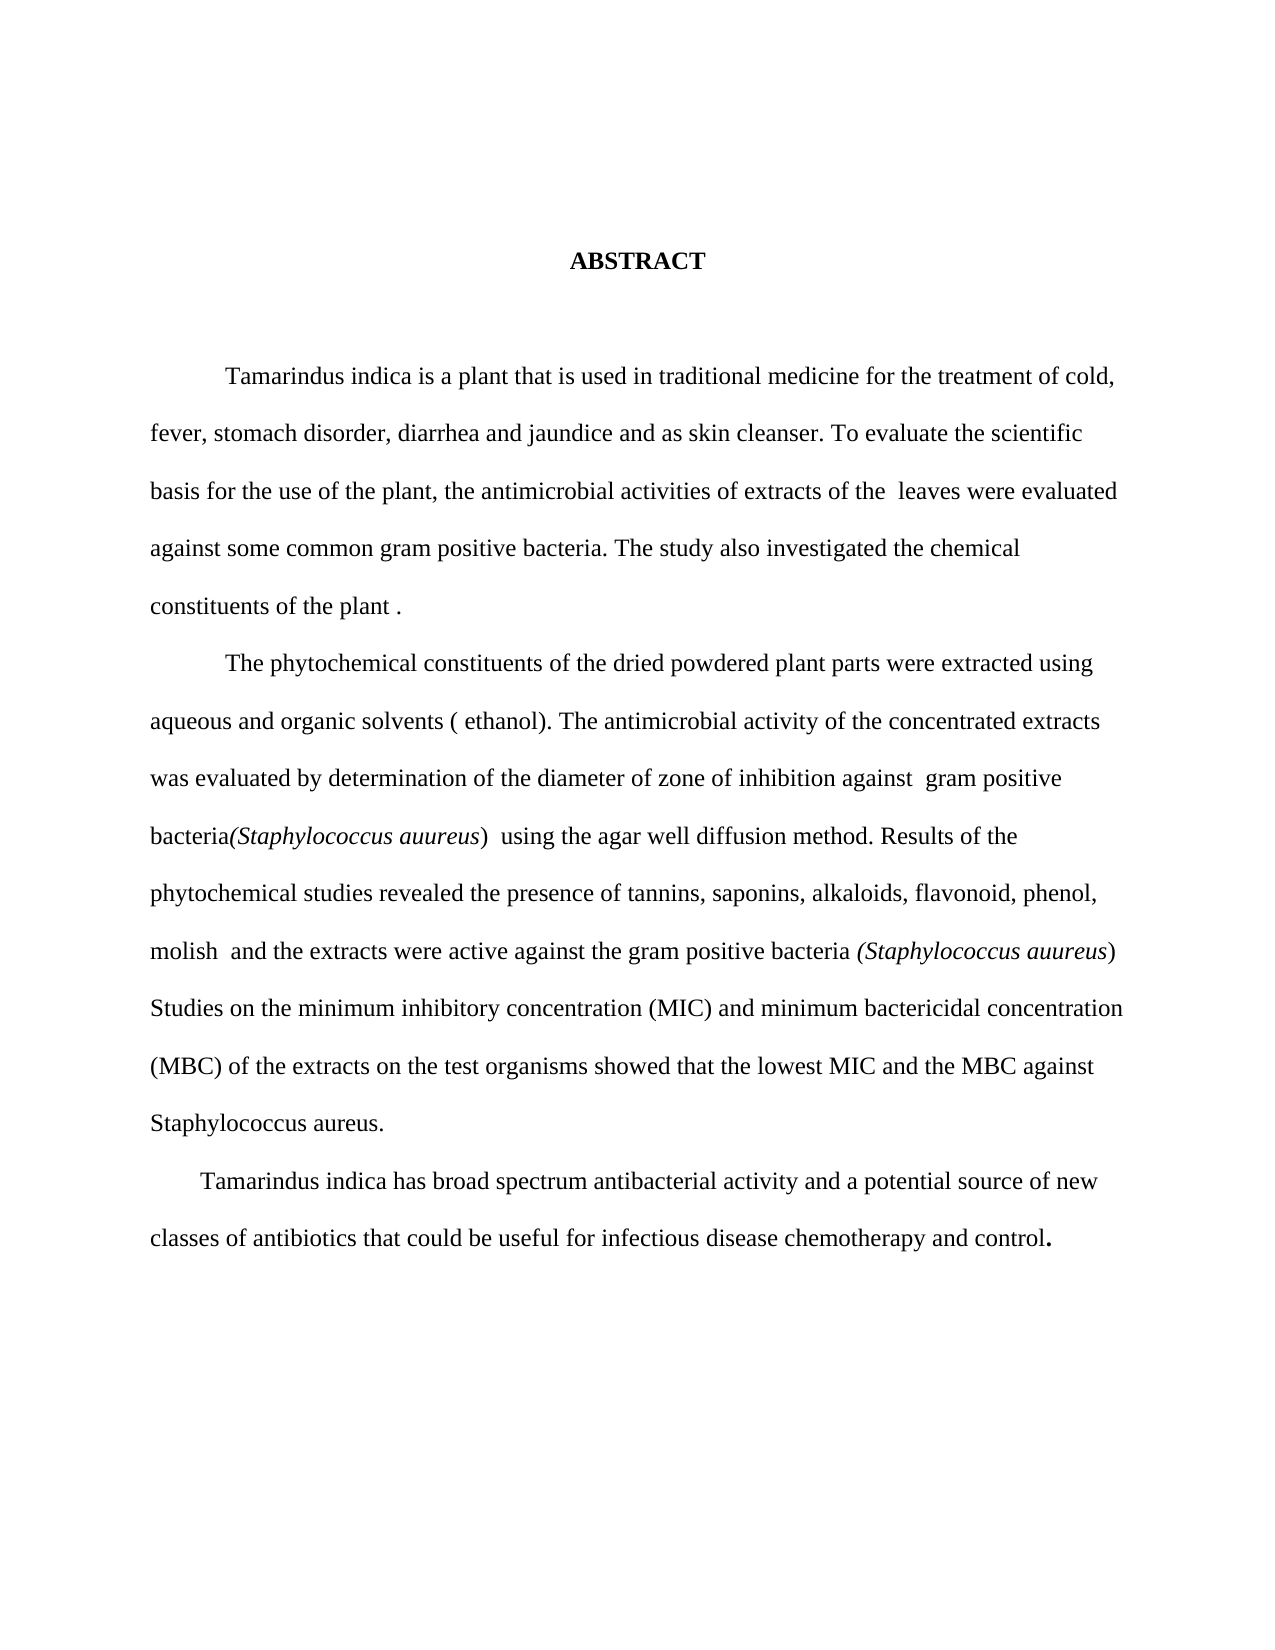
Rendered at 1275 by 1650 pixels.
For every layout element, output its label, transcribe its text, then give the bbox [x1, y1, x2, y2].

text Tamarindus indica is a plant that is used in traditional medicine for the treatment of cold, fever, stomach disorder, diarrhea and jaundice and as skin cleanser. To evaluate the scientific basis for the use of the plant, the antimicrobial activities of extracts of the leaves were evaluated against some common gram positive bacteria. The study also investigated the chemical constituents of the plant . [150, 361, 1125, 619]
text ABSTRACT [150, 246, 1125, 274]
text The phytochemical constituents of the dried powdered plant parts were extracted using aqueous and organic solvents ( ethanol). The antimicrobial activity of the concentrated extracts was evaluated by determination of the diameter of zone of inhibition against gram positive bacteria(Staphylococcus auureus) using the agar well diffusion method. Results of the phytochemical studies revealed the presence of tannins, saponins, alkaloids, flavonoid, phenol, molish and the extracts were active against the gram positive bacteria (Staphylococcus auureus) Studies on the minimum inhibitory concentration (MIC) and minimum bactericidal concentration (MBC) of the extracts on the test organisms showed that the lowest MIC and the MBC against Staphylococcus aureus. [150, 648, 1125, 1137]
text Tamarindus indica has broad spectrum antibacterial activity and a potential source of new classes of antibiotics that could be useful for infectious disease chemotherapy and control. [150, 1166, 1125, 1252]
